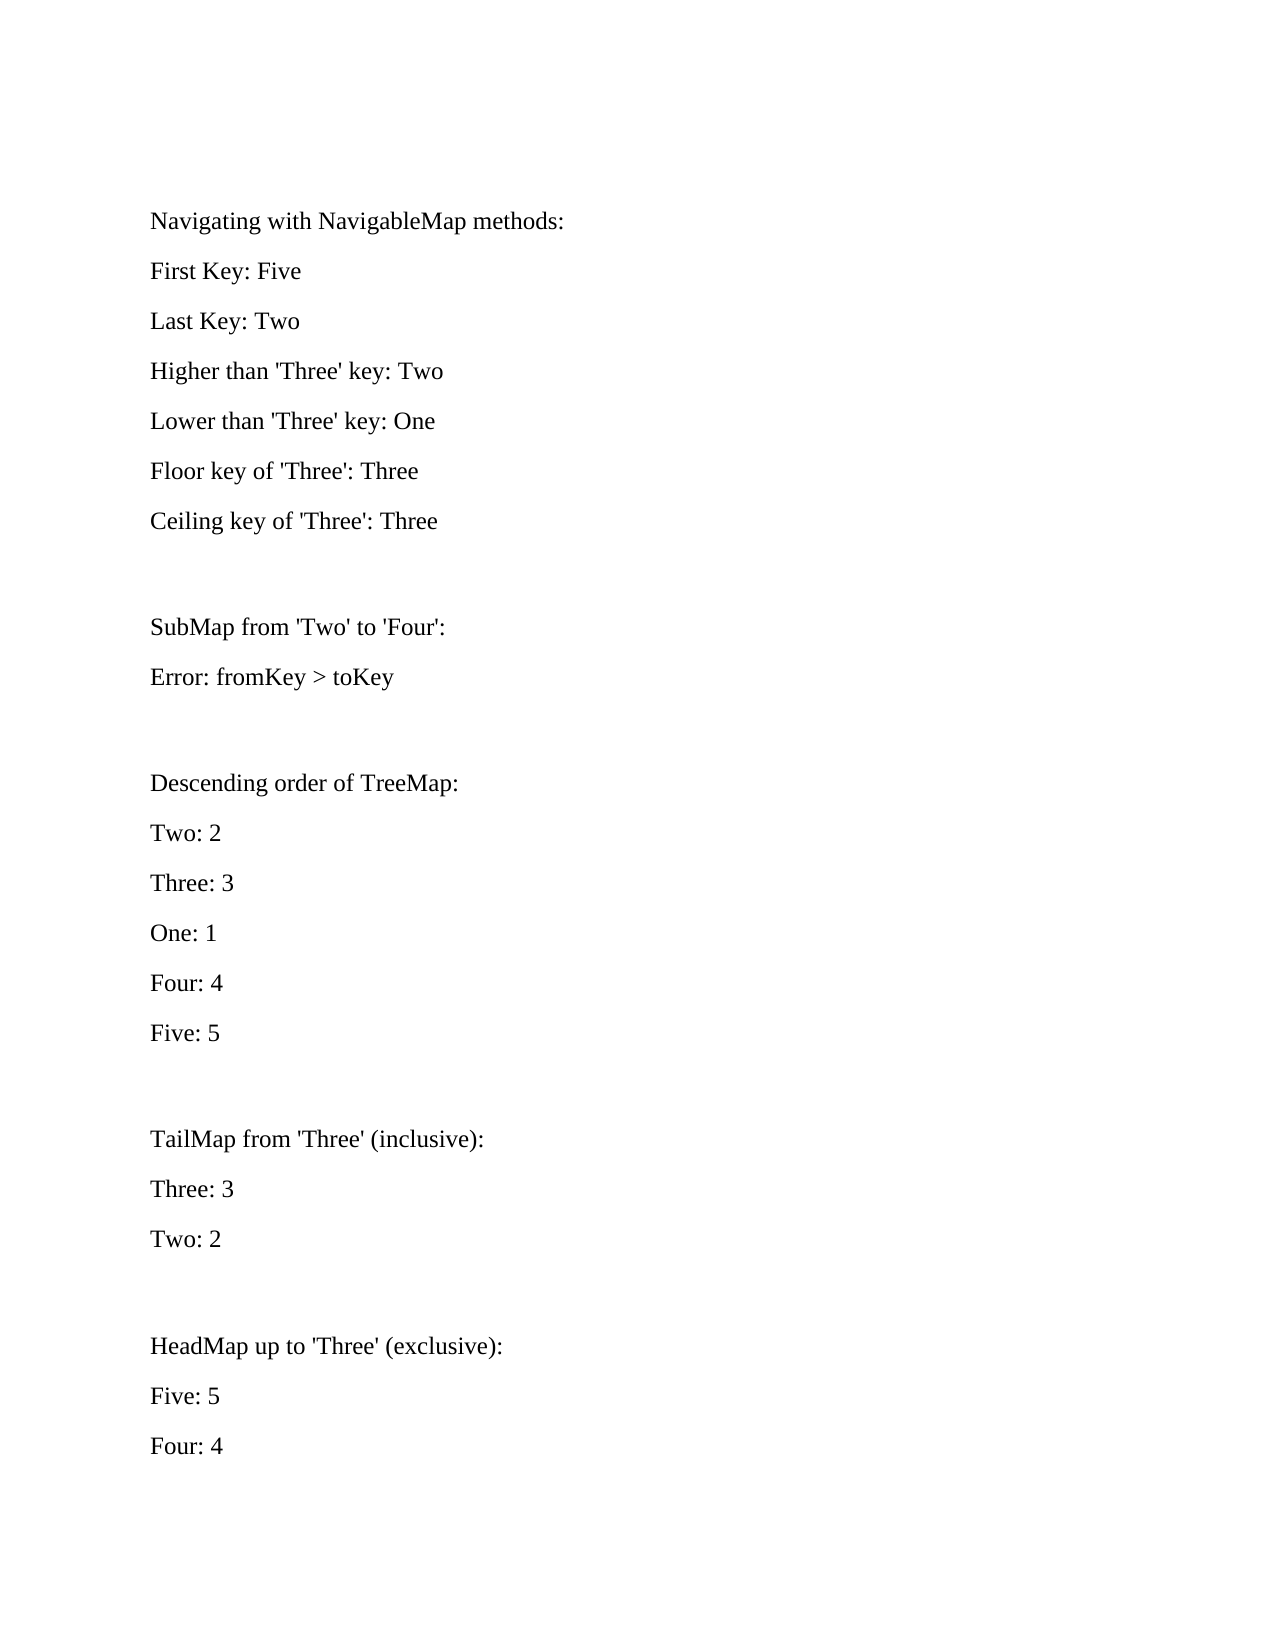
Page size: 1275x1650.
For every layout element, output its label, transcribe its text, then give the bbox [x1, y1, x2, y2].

text Three: 3 [150, 1174, 1125, 1203]
text Five: 5 [150, 1381, 1125, 1409]
text Two: 2 [150, 1224, 1125, 1253]
text Four: 4 [150, 968, 1125, 997]
text Higher than 'Three' key: Two [150, 356, 1125, 385]
text Ceiling key of 'Three': Three [150, 506, 1125, 535]
text Four: 4 [150, 1431, 1125, 1459]
text Error: fromKey > toKey [150, 662, 1125, 691]
text One: 1 [150, 918, 1125, 947]
text TailMap from 'Three' (inclusive): [150, 1124, 1125, 1153]
text HeadMap up to 'Three' (exclusive): [150, 1331, 1125, 1359]
text SubMap from 'Two' to 'Four': [150, 612, 1125, 641]
text Lower than 'Three' key: One [150, 406, 1125, 435]
text Floor key of 'Three': Three [150, 456, 1125, 485]
text Last Key: Two [150, 306, 1125, 335]
text Three: 3 [150, 868, 1125, 897]
text First Key: Five [150, 256, 1125, 285]
text Five: 5 [150, 1018, 1125, 1047]
text Descending order of TreeMap: [150, 768, 1125, 797]
text Two: 2 [150, 818, 1125, 847]
text Navigating with NavigableMap methods: [150, 206, 1125, 235]
